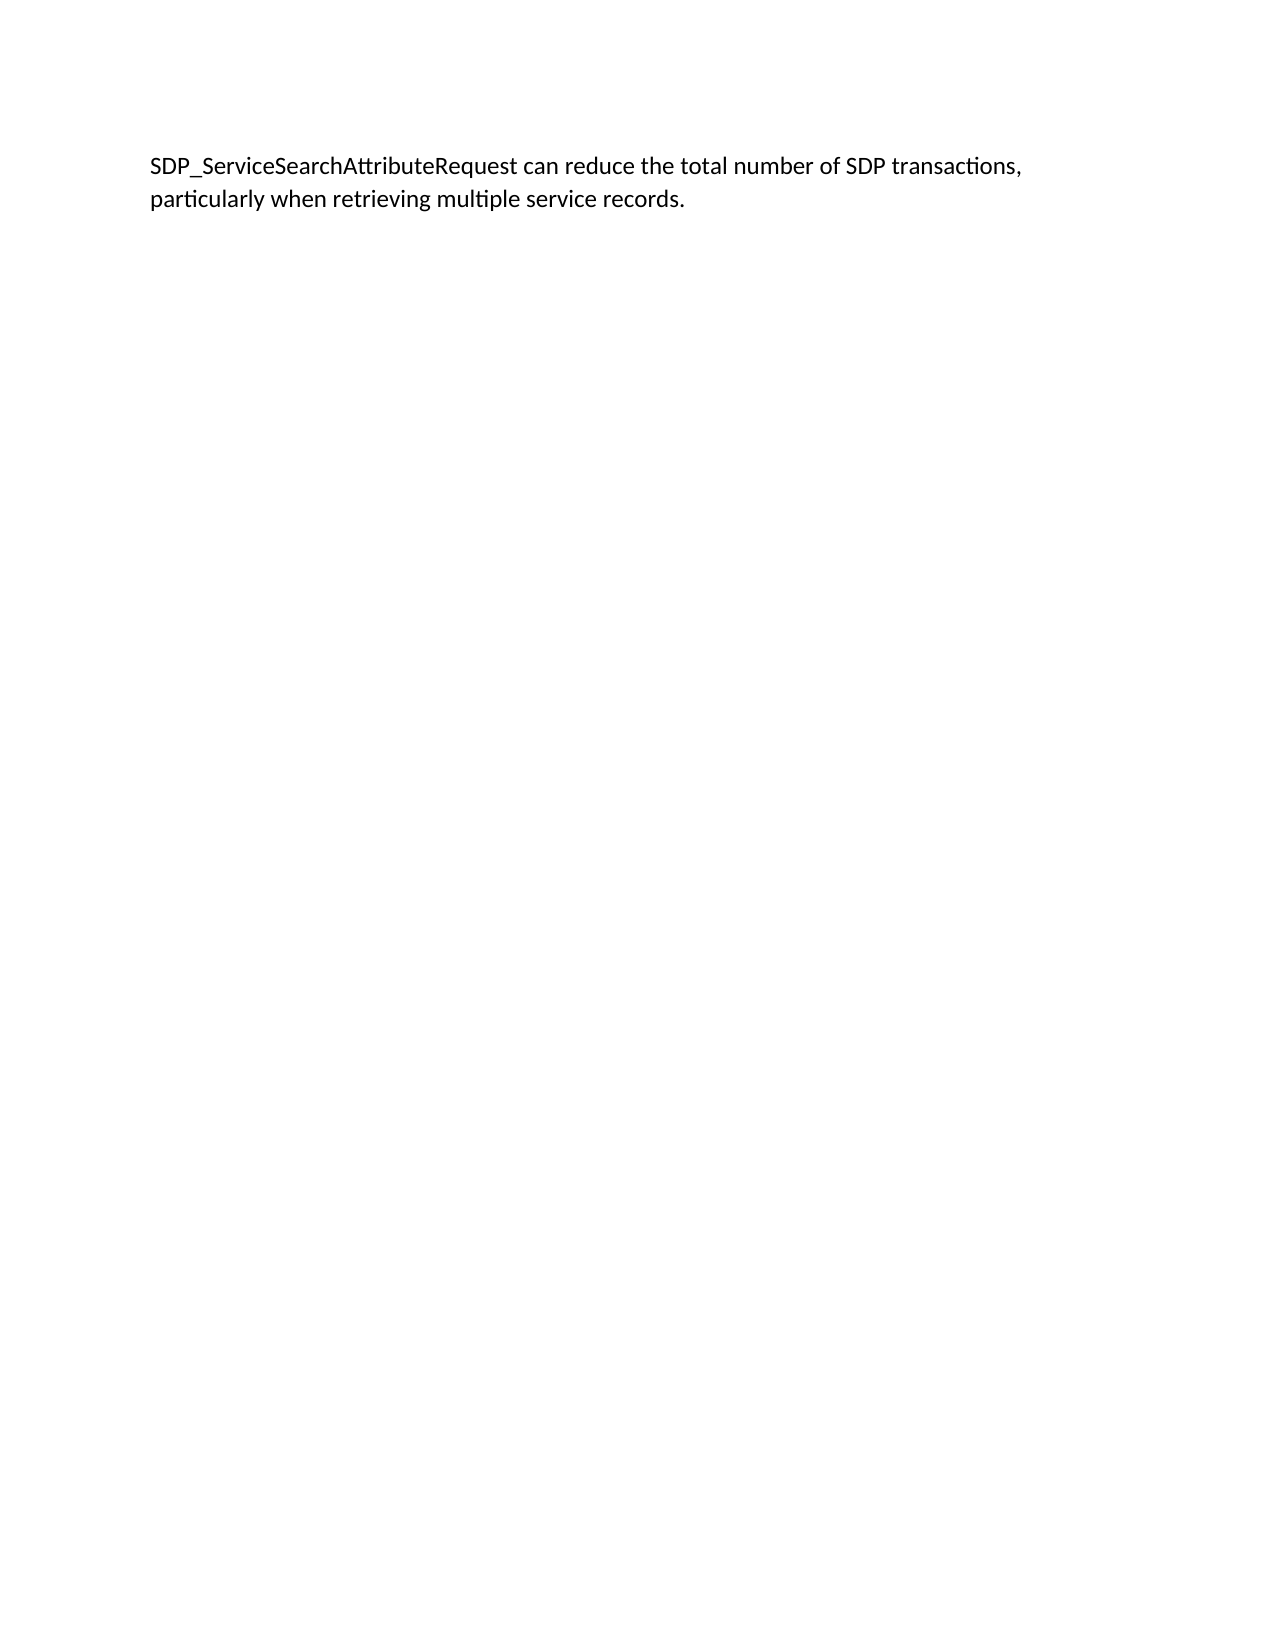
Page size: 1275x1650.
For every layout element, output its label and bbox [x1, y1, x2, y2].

text [150, 150, 1125, 213]
